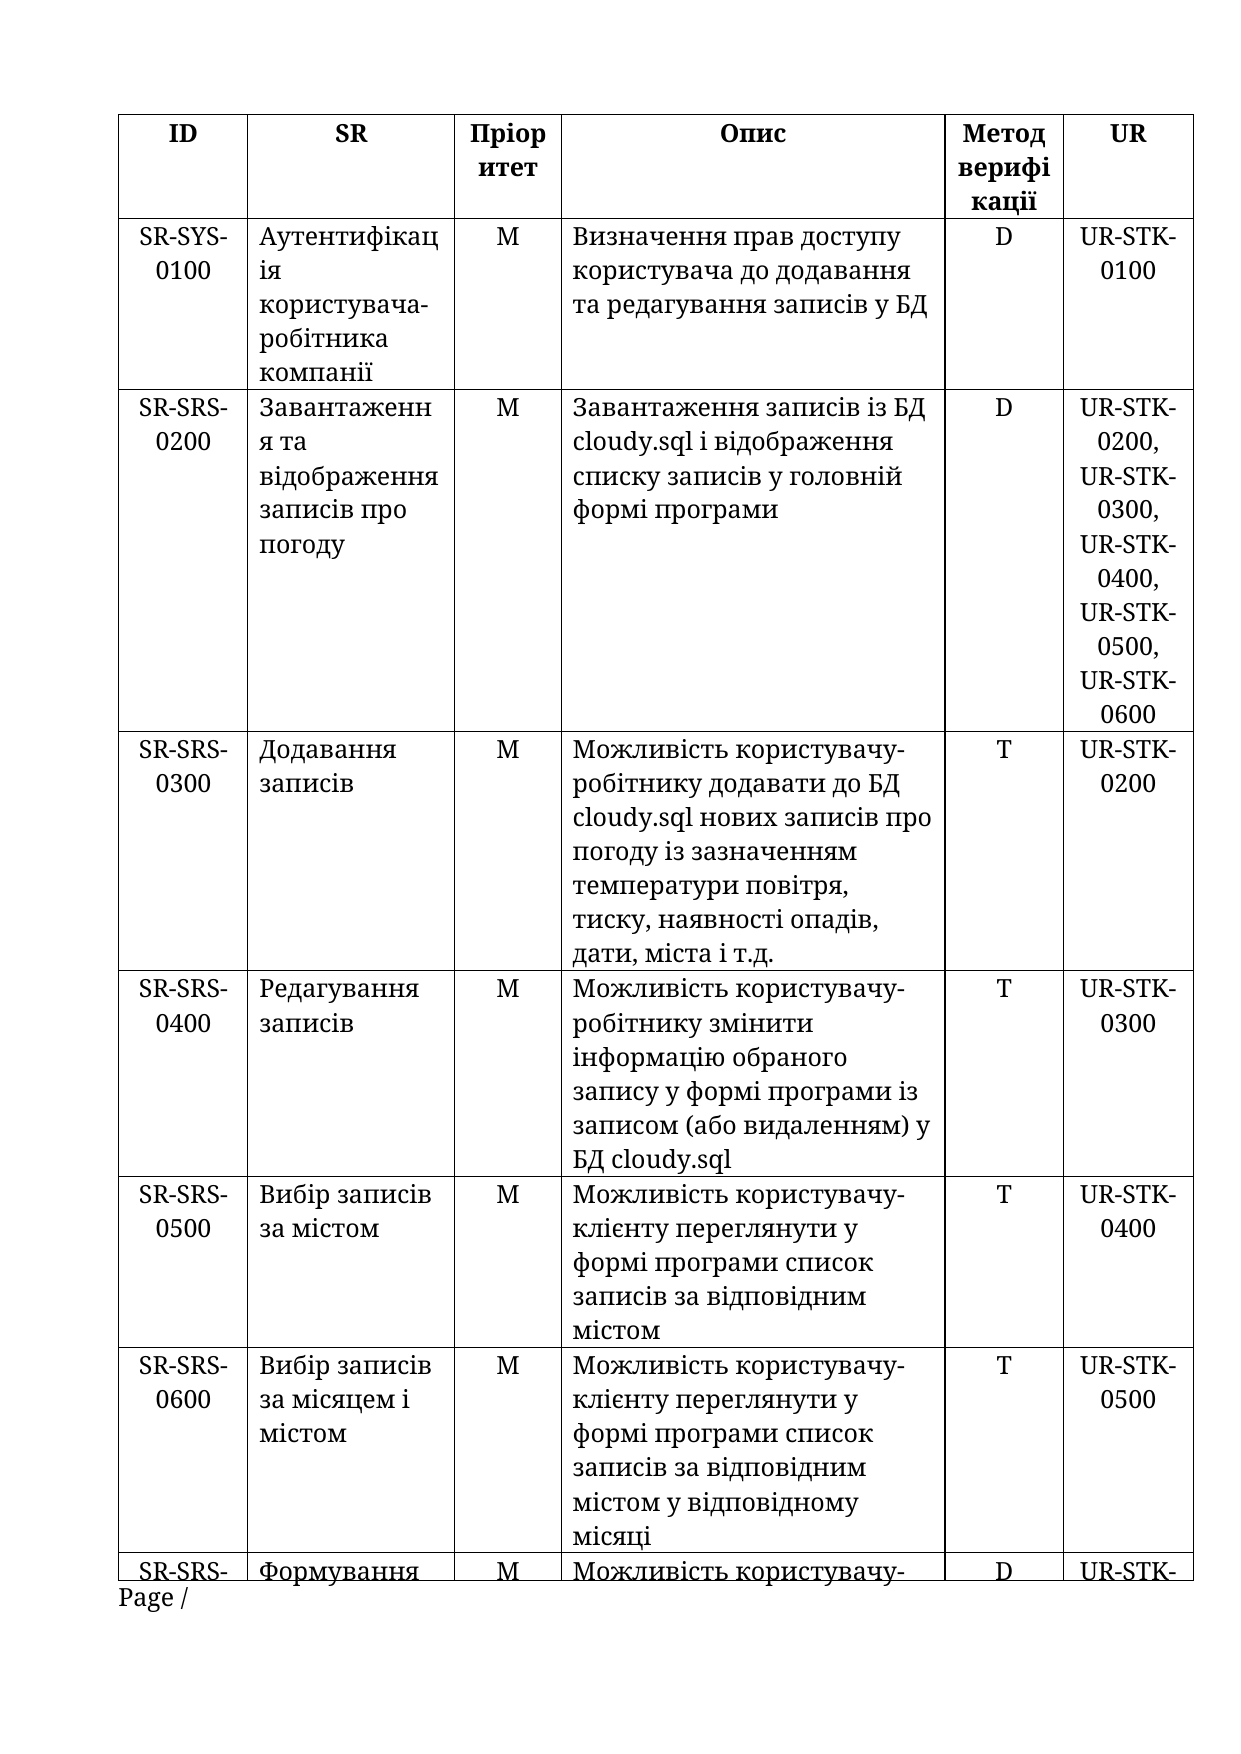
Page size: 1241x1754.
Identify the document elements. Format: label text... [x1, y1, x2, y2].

table_cell Можливість користувачу-робітнику змінити інформацію обраного запису у формі програми із записом (або видаленням) у БД cloudy.sql [562, 971, 944, 1176]
table_cell Вибір записів за місяцем і містом [248, 1348, 454, 1552]
table_header Опис [562, 115, 944, 218]
table_cell Завантаження записів із БД cloudy.sql і відображення списку записів у головній формі програми [562, 390, 944, 731]
table_cell Формування звіту [248, 1553, 454, 1580]
table_cell T [946, 1177, 1063, 1347]
table_cell Визначення прав доступу користувача до додавання та редагування записів у БД [562, 219, 944, 389]
table_cell SR-SRS-0400 [119, 971, 247, 1176]
table_cell Можливість користувачу-робітнику додавати до БД cloudy.sql нових записів про погоду із зазначенням температури повітря, тиску, наявності опадів, дати, міста і т.д. [562, 732, 944, 970]
table_cell Можливість користувачу-клієнту зберегти результати відбору інформації та записів у файл MS Word на основі шаблону Шаблон_Пошуку.dotx [562, 1553, 944, 1580]
table_cell UR-STK-0700 [1064, 1553, 1193, 1580]
table_cell SR-SRS-0500 [119, 1177, 247, 1347]
table_cell SR-SRS-0600 [119, 1348, 247, 1552]
table_cell Додавання записів [248, 732, 454, 970]
table_cell M [455, 732, 561, 970]
table_cell UR-STK-0500 [1064, 1348, 1193, 1552]
table_cell T [946, 732, 1063, 970]
table_cell Вибір записів за містом [248, 1177, 454, 1347]
table_cell M [455, 1553, 561, 1580]
table_cell Завантаження та відображення записів про погоду [248, 390, 454, 731]
table_cell M [455, 971, 561, 1176]
table_header Пріоритет [455, 115, 561, 218]
table_cell Аутентифікація користувача-робітника компанії [248, 219, 454, 389]
table_cell Можливість користувачу-клієнту переглянути у формі програми список записів за відповідним містом [562, 1177, 944, 1347]
table_cell M [455, 1348, 561, 1552]
table_cell UR-STK-0200 [1064, 732, 1193, 970]
table_cell T [946, 1348, 1063, 1552]
table_cell Можливість користувачу-клієнту переглянути у формі програми список записів за відповідним містом у відповідному місяці [562, 1348, 944, 1552]
table_cell D [946, 219, 1063, 389]
table_header SR [248, 115, 454, 218]
table_cell UR-STK-0300 [1064, 971, 1193, 1176]
table_cell D [946, 1553, 1063, 1580]
table_cell UR-STK-0200, UR-STK-0300, UR-STK-0400, UR-STK-0500, UR-STK-0600 [1064, 390, 1193, 731]
table_cell M [455, 219, 561, 389]
table_cell UR-STK-0400 [1064, 1177, 1193, 1347]
table_header UR [1064, 115, 1193, 218]
table_cell SR-SRS-0200 [119, 390, 247, 731]
table_cell UR-STK-0100 [1064, 219, 1193, 389]
table_cell SR-SRS-0700 [119, 1553, 247, 1580]
table_cell T [946, 971, 1063, 1176]
table_cell D [946, 390, 1063, 731]
table_cell Редагування записів [248, 971, 454, 1176]
table_cell M [455, 1177, 561, 1347]
table_cell SR-SRS-0300 [119, 732, 247, 970]
table_cell M [455, 390, 561, 731]
table_header ID [119, 115, 247, 218]
table_header Метод верифікації [946, 115, 1063, 218]
table_cell SR-SYS-0100 [119, 219, 247, 389]
